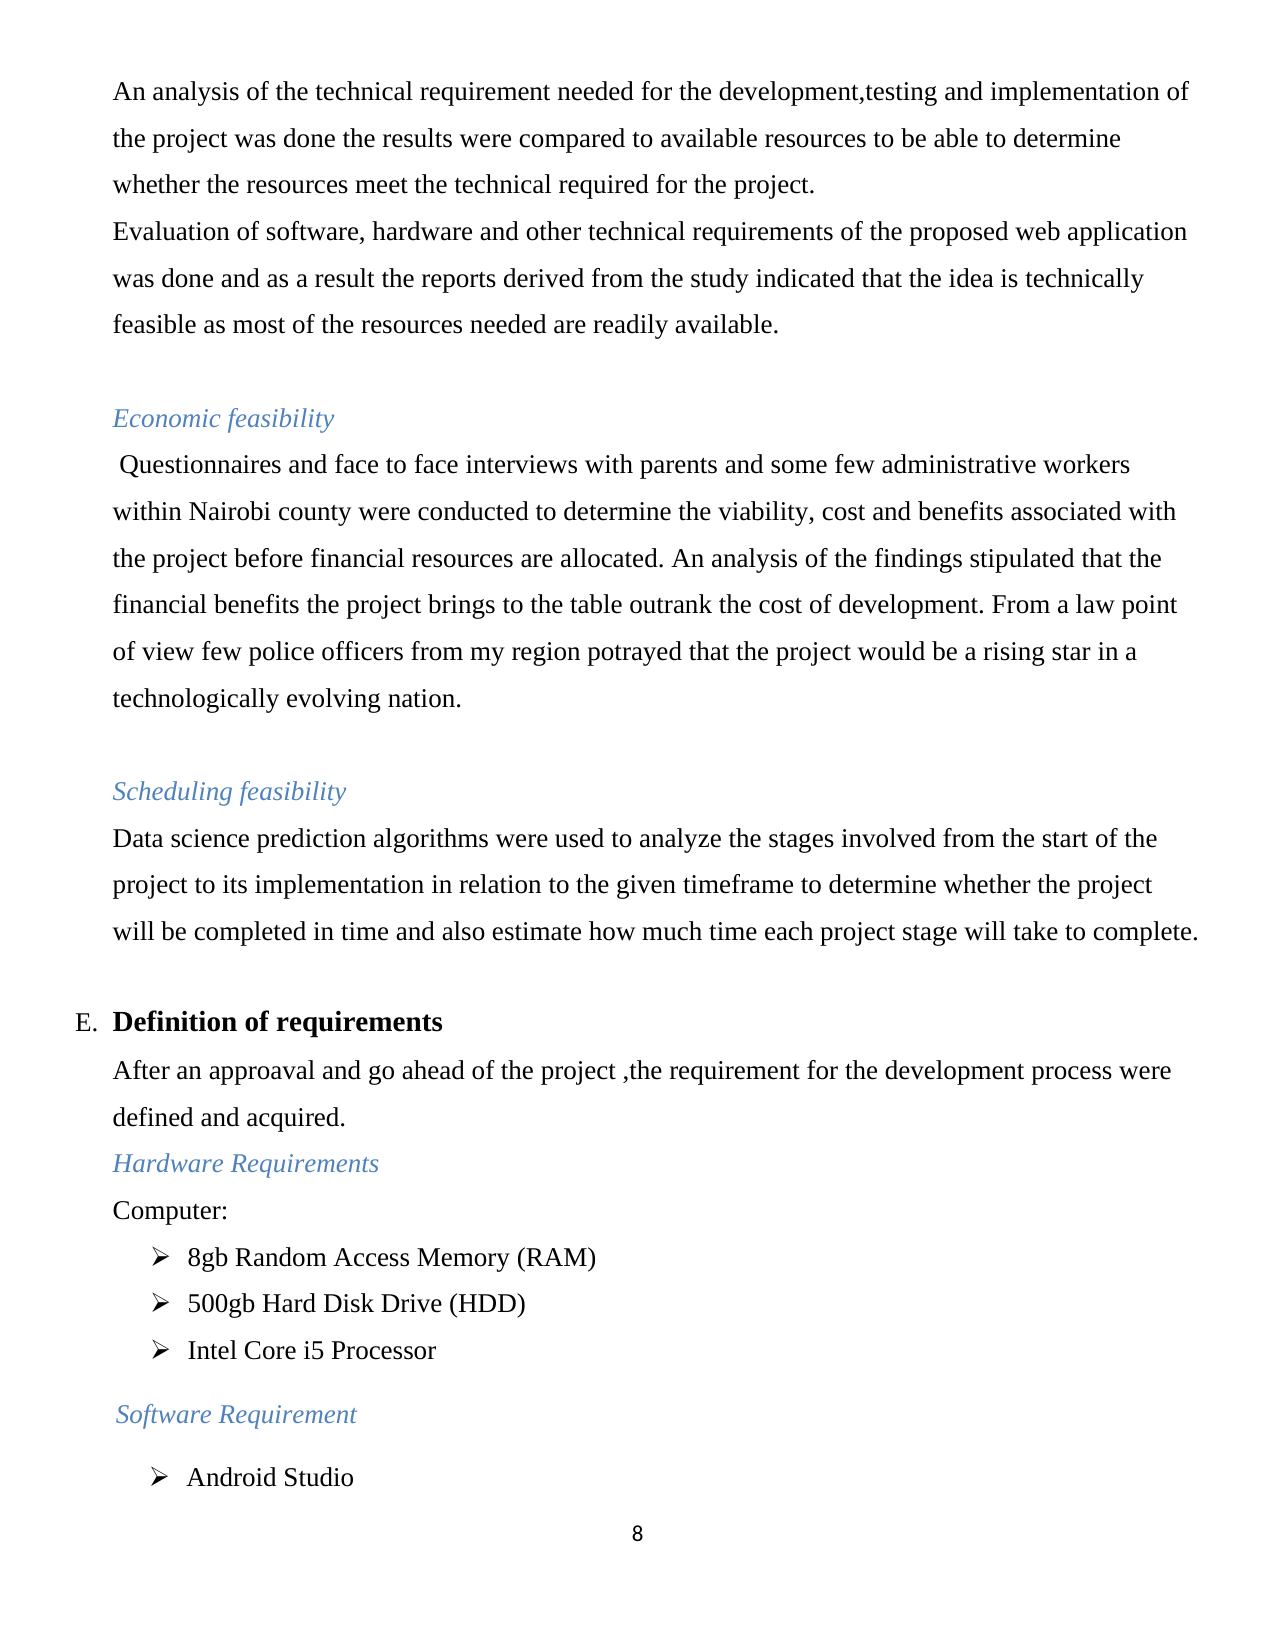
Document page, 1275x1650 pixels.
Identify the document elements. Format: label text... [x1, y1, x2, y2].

list project to its implementation in relation to the given timeframe to determine whether the project will be completed in time and also estimate how much time each project stage will take to complete. [112, 868, 1200, 946]
list 8gb Random Access Memory (RAM) [150, 1241, 1200, 1272]
list Economic feasibility [112, 402, 1200, 433]
list Evaluation of software, hardware and other technical requirements of the proposed web application was done and as a result the reports derived from the study indicated that the idea is technically feasible as most of the resources needed are readily available. [112, 215, 1200, 339]
list Data science prediction algorithms were used to analyze the stages involved from the start of the [112, 822, 1200, 853]
text Software Requirement [75, 1398, 1200, 1429]
list 500gb Hard Disk Drive (HDD) [150, 1287, 1200, 1319]
list Computer: [112, 1194, 1200, 1225]
list An analysis of the technical requirement needed for the development,testing and implementation of the project was done the results were compared to available resources to be able to determine whether the resources meet the technical required for the project. [112, 75, 1200, 199]
list Android Studio [149, 1461, 1200, 1492]
list Intel Core i5 Processor [150, 1334, 1200, 1366]
list After an approaval and go ahead of the project ,the requirement for the development process were defined and acquired. [112, 1054, 1200, 1132]
list Definition of requirements [75, 1004, 1200, 1037]
list Hardware Requirements [112, 1147, 1200, 1178]
list Questionnaires and face to face interviews with parents and some few administrative workers within Nairobi county were conducted to determine the viability, cost and benefits associated with the project before financial resources are allocated. An analysis of the findings stipulated that the financial benefits the project brings to the table outrank the cost of development. From a law point of view few police officers from my region potrayed that the project would be a rising star in a technologically evolving nation. [112, 448, 1200, 713]
list Scheduling feasibility [112, 775, 1200, 806]
